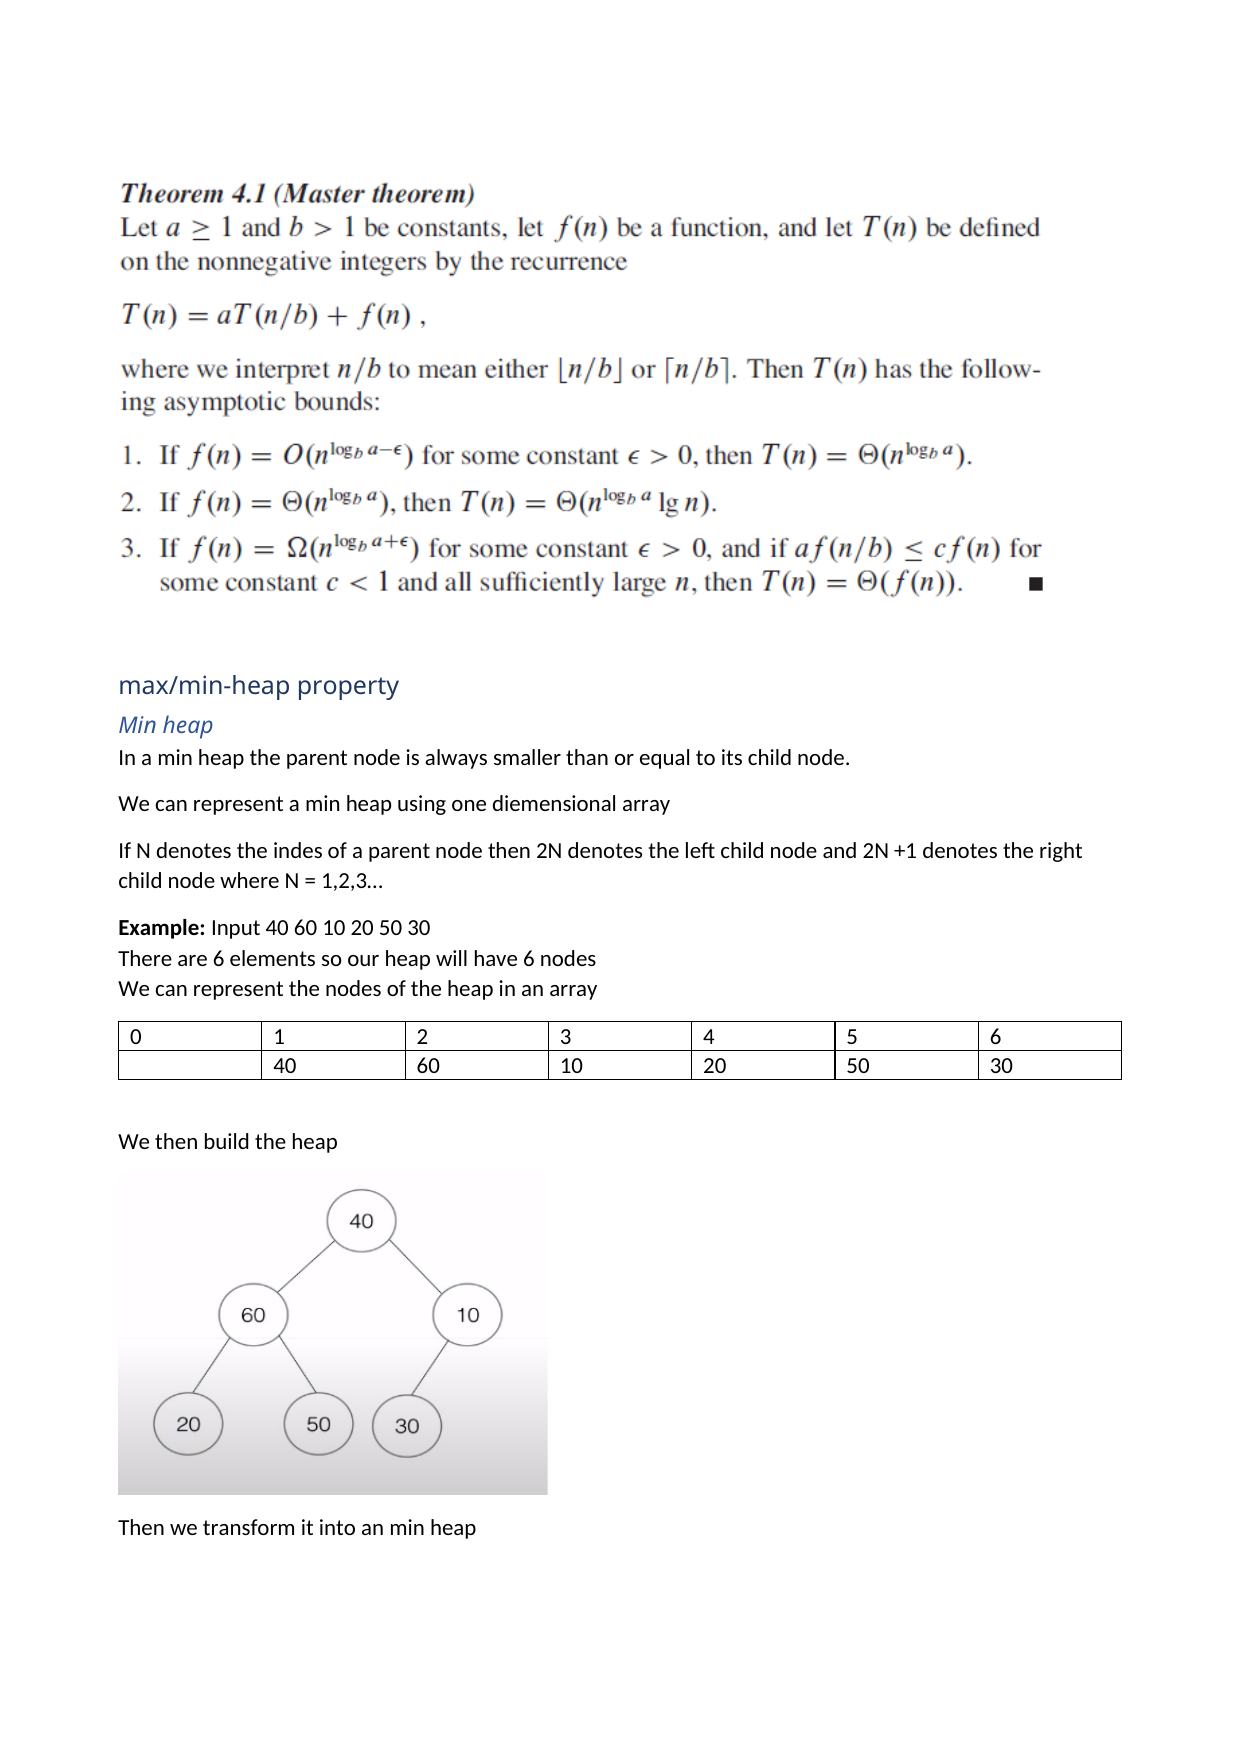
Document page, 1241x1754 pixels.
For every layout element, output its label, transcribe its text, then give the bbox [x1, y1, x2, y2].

picture [118, 177, 1059, 603]
table_cell 10 [549, 1051, 691, 1079]
picture [118, 1173, 548, 1495]
table_header 2 [406, 1022, 548, 1050]
table_header 4 [692, 1022, 834, 1050]
text In a min heap the parent node is always smaller than or equal to its child node. [118, 743, 1122, 771]
table_header 6 [979, 1022, 1121, 1050]
subtitle Min heap [118, 709, 1122, 740]
text Example: Input 40 60 10 20 50 30 There are 6 elements so our heap will have 6 nodes We can represent the nodes of the heap in an array [118, 913, 1122, 1002]
table_cell 60 [406, 1051, 548, 1079]
text We can represent a min heap using one diemensional array [118, 789, 1122, 817]
table_header 5 [836, 1022, 978, 1050]
text Then we transform it into an min heap [118, 1513, 1122, 1541]
table_header 3 [549, 1022, 691, 1050]
table_cell 50 [836, 1051, 978, 1079]
table_cell 30 [979, 1051, 1121, 1079]
text If N denotes the indes of a parent node then 2N denotes the left child node and 2N +1 denotes the right child node where N = 1,2,3… [118, 836, 1122, 894]
table_cell 20 [692, 1051, 834, 1079]
table_cell 40 [262, 1051, 405, 1079]
table_header 1 [262, 1022, 405, 1050]
table_cell [119, 1051, 261, 1079]
text We then build the heap [118, 1127, 1122, 1155]
table_header 0 [119, 1022, 261, 1050]
subtitle max/min-heap property [118, 668, 1122, 702]
